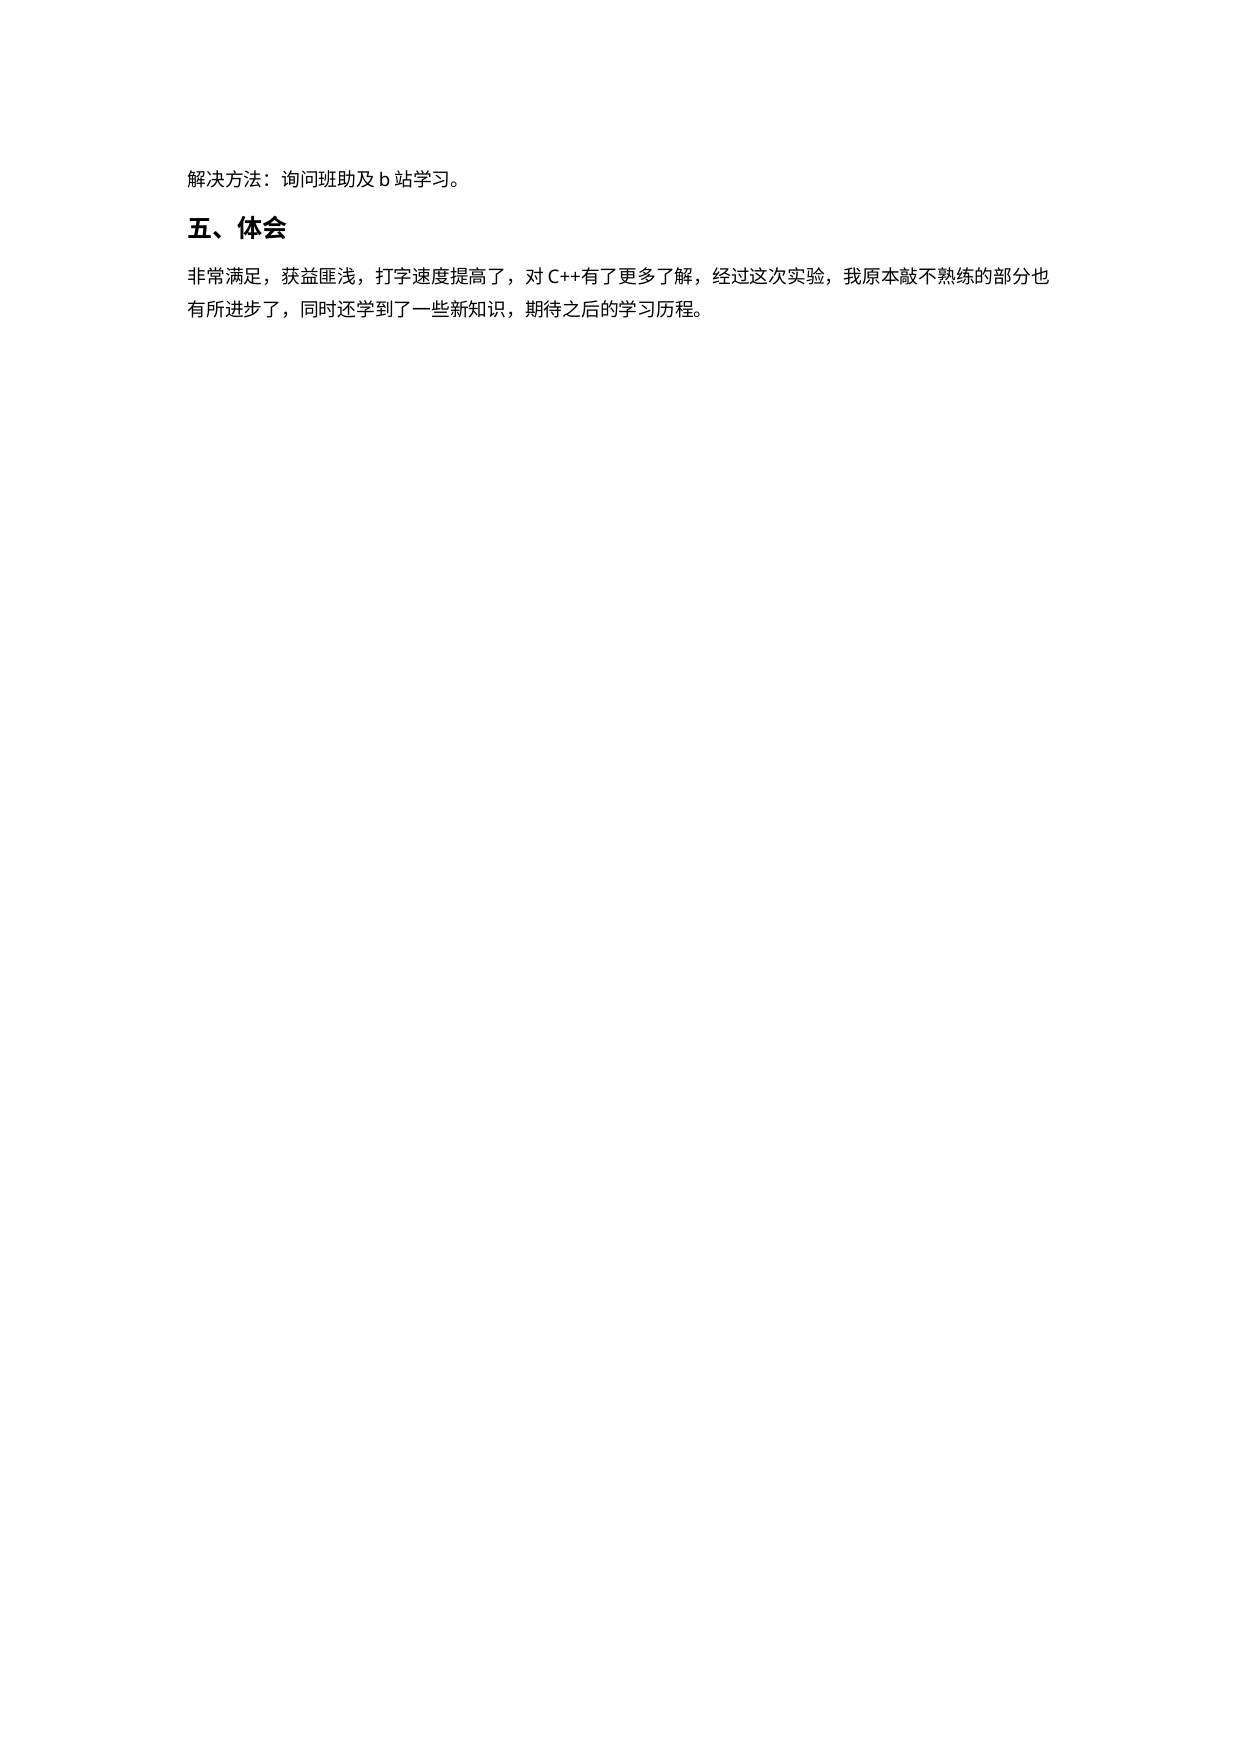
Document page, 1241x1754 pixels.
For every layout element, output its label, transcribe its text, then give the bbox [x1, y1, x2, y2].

text 解决方法：询问班助及b站学习。 [187, 162, 1053, 194]
text 非常满足，获益匪浅，打字速度提高了，对C++有了更多了解，经过这次实验，我原本敲不熟练的部分也有所进步了，同时还学到了一些新知识，期待之后的学习历程。 [187, 259, 1053, 324]
text 五、体会 [187, 194, 1053, 259]
